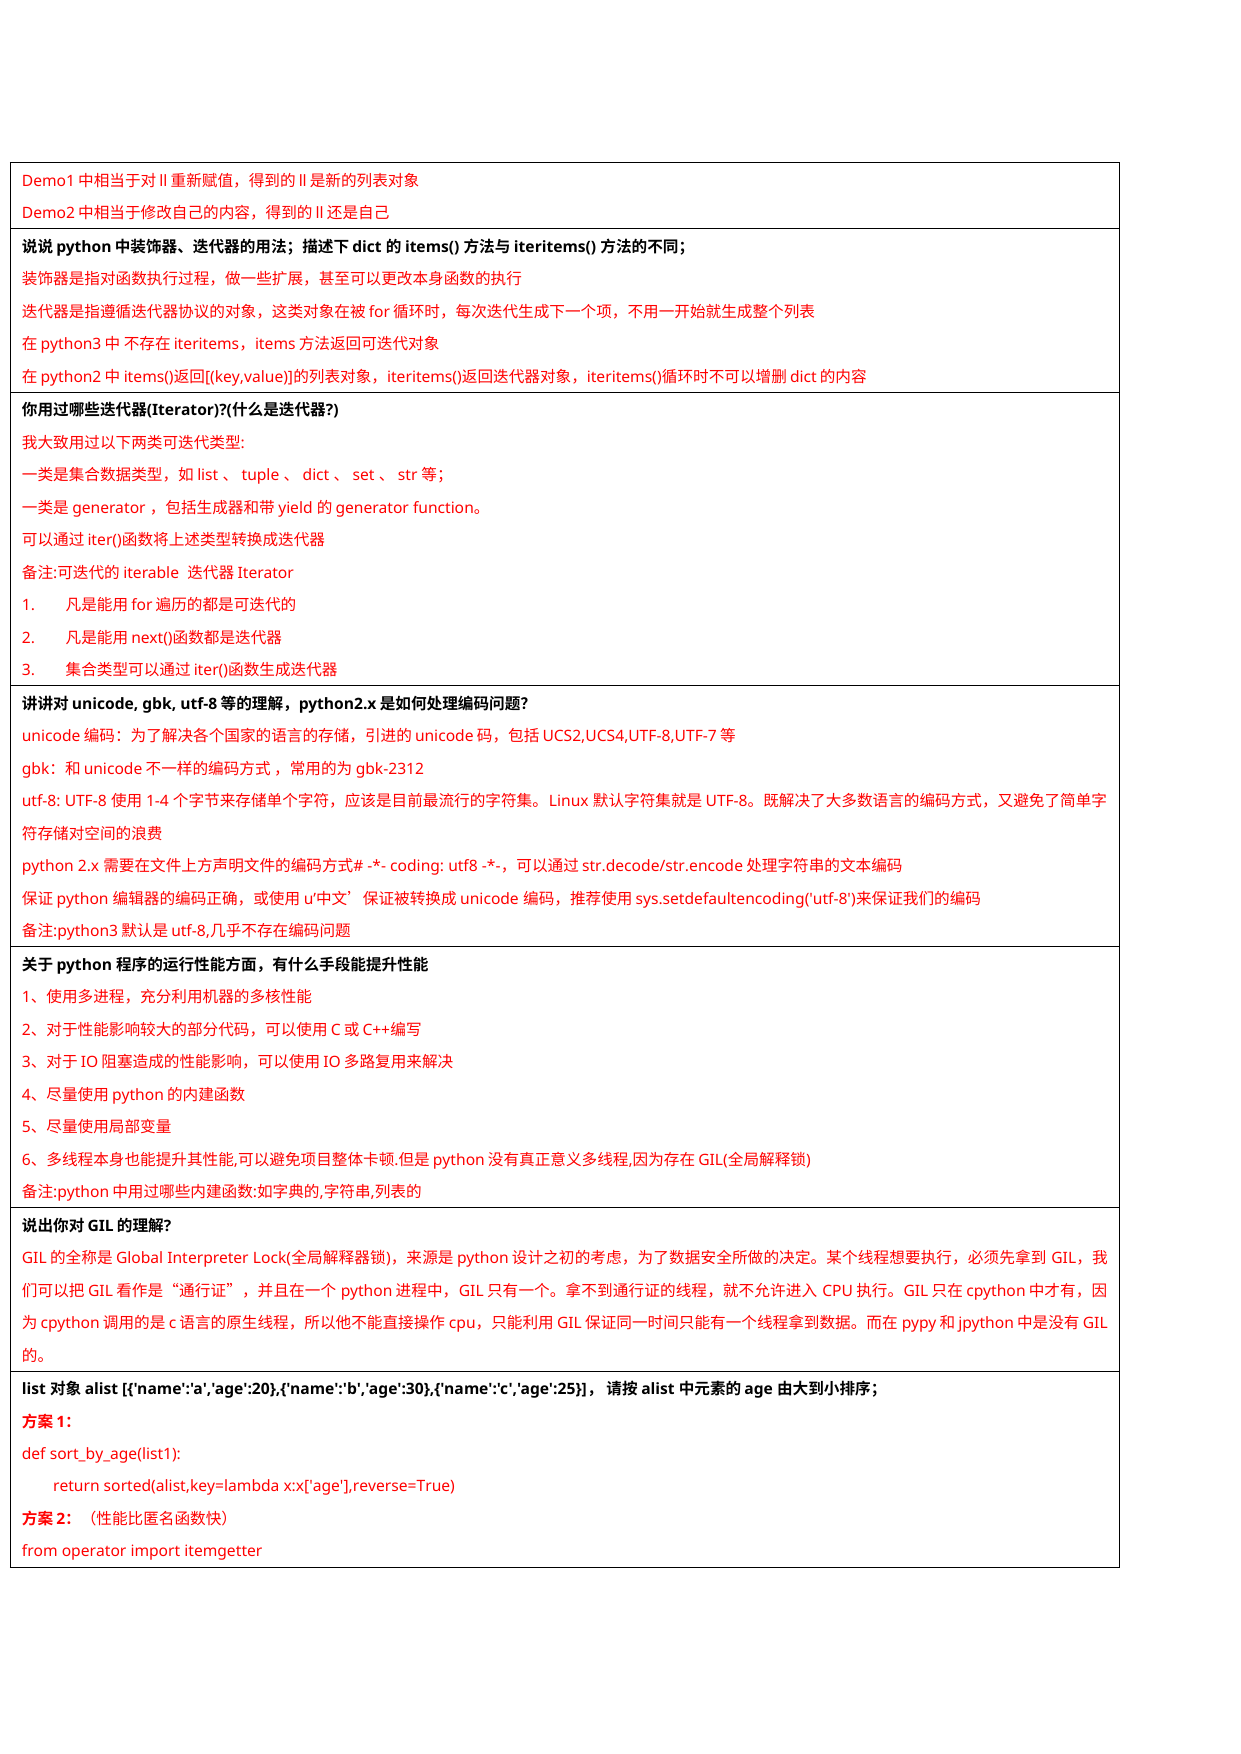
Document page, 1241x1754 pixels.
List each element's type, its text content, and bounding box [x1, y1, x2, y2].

table_cell 你用过哪些迭代器(Iterator)?(什么是迭代器?) 我大致用过以下两类可迭代类型: 一类是集合数据类型，如 list 、 tuple 、 dict 、 set 、 str 等； 一类是 generator ，包括生成器和带 yield 的generator function。 可以通过iter()函数将上述类型转换成迭代器 备注:可迭代的 iterable 迭代器 Iterator 凡是能用for遍历的都是可迭代的 凡是能用next()函数都是迭代器 集合类型可以通过iter()函数生成迭代器 [11, 393, 1119, 685]
table_cell 说说python中装饰器、迭代器的用法；描述下dict 的 items() 方法与 iteritems() 方法的不同； 装饰器是指对函数执行过程，做一些扩展，甚至可以更改本身函数的执行 迭代器是指遵循迭代器协议的对象，这类对象在被for循环时，每次迭代生成下一个项，不用一开始就生成整个列表 在python3中 不存在iteritems，items方法返回可迭代对象 在python2中 items()返回[(key,value)]的列表对象，iteritems()返回迭代器对象，iteritems()循环时不可以增删dict的内容 [11, 229, 1119, 392]
table_cell 讲讲对unicode, gbk, utf-8等的理解，python2.x是如何处理编码问题？ unicode编码：为了解决各个国家的语言的存储，引进的unicode码，包括UCS2,UCS4,UTF-8,UTF-7等 gbk：和unicode不一样的编码方式 ，常用的为 gbk-2312 utf-8: UTF-8 使用 1-4 个字节来存储单个字符，应该是目前最流行的字符集。Linux 默认字符集就是UTF-8。既解决了大多数语言的编码方式，又避免了简单字符存储对空间的浪费 python 2.x 需要在文件上方声明文件的编码方式# -*- coding: utf8 -*-，可以通过str.decode/str.encode处理字符串的文本编码 保证 python 编辑器的编码正确，或使用 u’中文’保证被转换成 unicode 编码，推荐使用sys.setdefaultencoding('utf-8')来保证我们的编码 备注:python3默认是utf-8,几乎不存在编码问题 [11, 686, 1119, 946]
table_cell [11, 163, 1119, 228]
table_cell 关于 python 程序的运行性能方面，有什么手段能提升性能 1、使用多进程，充分利用机器的多核性能 2、对于性能影响较大的部分代码，可以使用C或C++编写 3、对于IO阻塞造成的性能影响，可以使用IO多路复用来解决 4、尽量使用python的内建函数 5、尽量使用局部变量 6、多线程本身也能提升其性能,可以避免项目整体卡顿.但是python没有真正意义多线程,因为存在GIL(全局解释锁) 备注:python中用过哪些内建函数:如字典的,字符串,列表的 [11, 947, 1119, 1207]
table_cell 说出你对GIL的理解? GIL的全称是Global Interpreter Lock(全局解释器锁)，来源是python设计之初的考虑，为了数据安全所做的决定。某个线程想要执行，必须先拿到GIL，我们可以把GIL看作是“通行证”，并且在一个python进程中，GIL只有一个。拿不到通行证的线程，就不允许进入CPU执行。GIL只在cpython中才有，因为cpython调用的是c语言的原生线程，所以他不能直接操作cpu，只能利用GIL保证同一时间只能有一个线程拿到数据。而在pypy和jpython中是没有GIL的。 [11, 1208, 1119, 1371]
